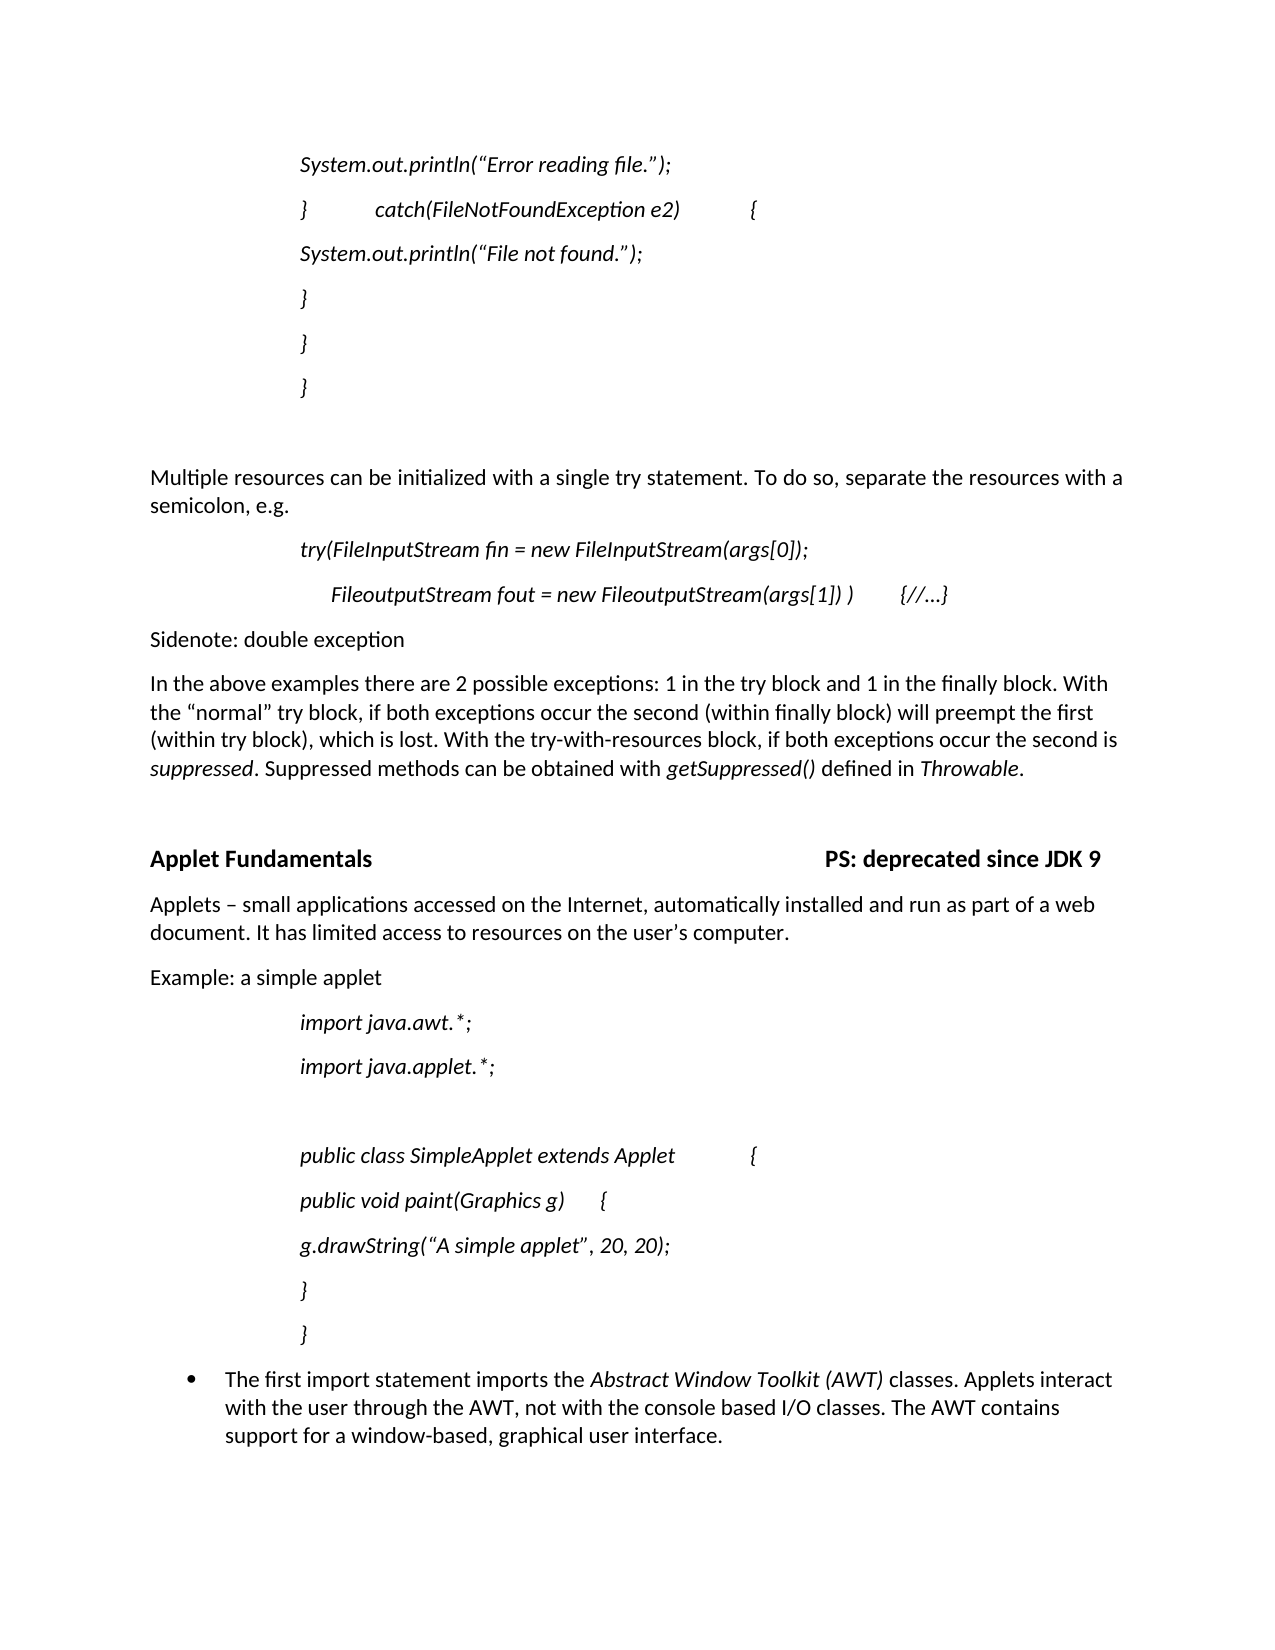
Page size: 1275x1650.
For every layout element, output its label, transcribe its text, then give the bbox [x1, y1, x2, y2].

text Sidenote: double exception [150, 625, 1125, 653]
text } [150, 1320, 1125, 1348]
text } [225, 329, 1125, 357]
text Applet Fundamentals PS: deprecated since JDK 9 [150, 843, 1125, 873]
text System.out.println(“Error reading file.”); [225, 150, 1125, 178]
text public class SimpleApplet extends Applet { [150, 1142, 1125, 1170]
text } [225, 284, 1125, 312]
text In the above examples there are 2 possible exceptions: 1 in the try block and 1 in the finally block. With the “normal” try block, if both exceptions occur the second (within finally block) will preempt the first (within try block), which is lost. With the try-with-resources block, if both exceptions occur the second is suppressed. Suppressed methods can be obtained with getSuppressed() defined in Throwable. [150, 669, 1125, 782]
text Applets – small applications accessed on the Internet, automatically installed and run as part of a web document. It has limited access to resources on the user’s computer. [150, 890, 1125, 946]
text import java.awt.*; [150, 1008, 1125, 1036]
text } [225, 373, 1125, 401]
text FileoutputStream fout = new FileoutputStream(args[1]) ) {//…} [225, 580, 1125, 608]
text g.drawString(“A simple applet”, 20, 20); [150, 1231, 1125, 1259]
text public void paint(Graphics g) { [150, 1186, 1125, 1214]
text System.out.println(“File not found.”); [225, 239, 1125, 267]
list The first import statement imports the Abstract Window Toolkit (AWT) classes. Applets interact with the user through the AWT, not with the console based I/O classes. The AWT contains support for a window-based, graphical user interface. [187, 1365, 1125, 1449]
text } catch(FileNotFoundException e2) { [225, 195, 1125, 223]
text try(FileInputStream fin = new FileInputStream(args[0]); [150, 536, 1125, 563]
text Example: a simple applet [150, 963, 1125, 991]
text import java.applet.*; [150, 1052, 1125, 1080]
text } [150, 1276, 1125, 1304]
text Multiple resources can be initialized with a single try statement. To do so, separate the resources with a semicolon, e.g. [150, 463, 1125, 519]
